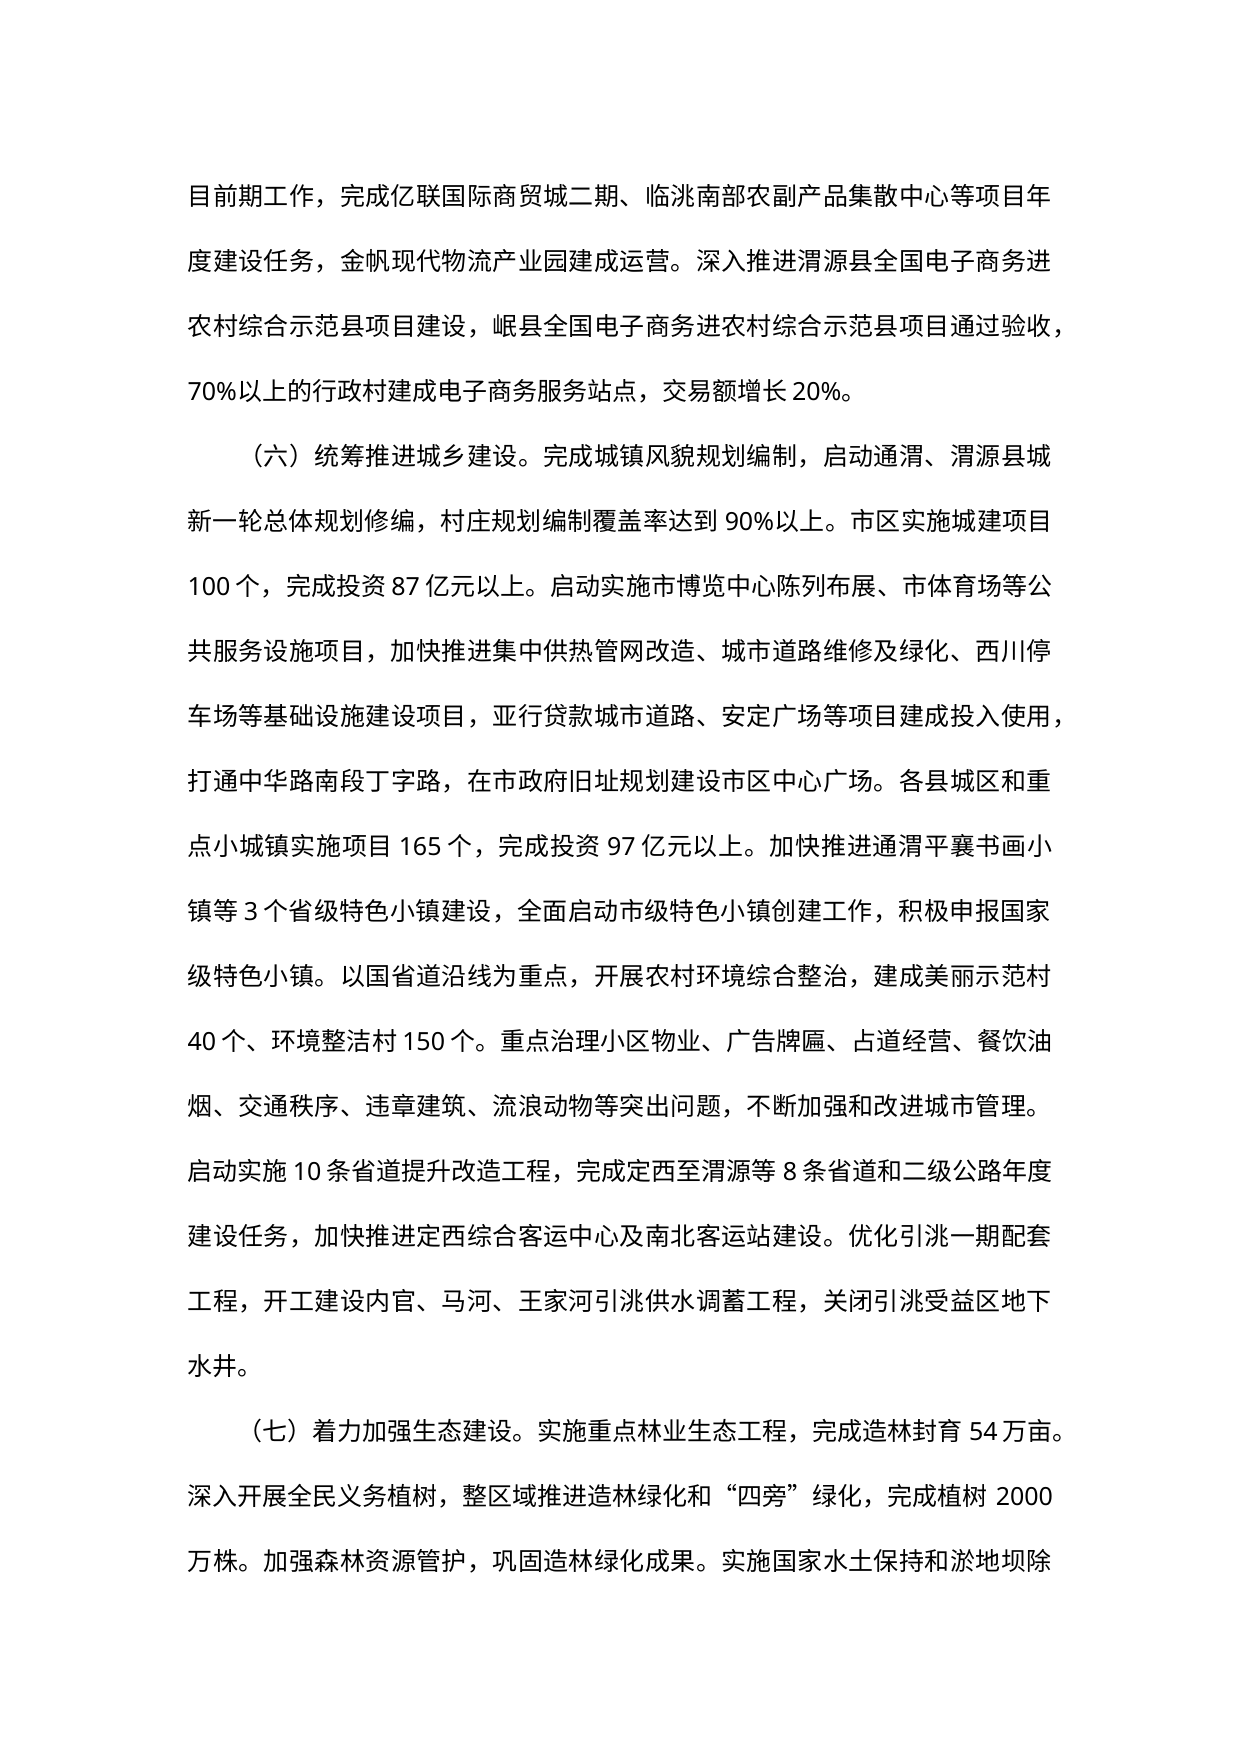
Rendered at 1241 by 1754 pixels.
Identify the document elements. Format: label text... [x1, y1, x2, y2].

text （六）统筹推进城乡建设。完成城镇风貌规划编制，启动通渭、渭源县城新一轮总体规划修编，村庄规划编制覆盖率达到90%以上。市区实施城建项目100个，完成投资87亿元以上。启动实施市博览中心陈列布展、市体育场等公共服务设施项目，加快推进集中供热管网改造、城市道路维修及绿化、西川停车场等基础设施建设项目，亚行贷款城市道路、安定广场等项目建成投入使用，打通中华路南段丁字路，在市政府旧址规划建设市区中心广场。各县城区和重点小城镇实施项目165个，完成投资97亿元以上。加快推进通渭平襄书画小镇等3个省级特色小镇建设，全面启动市级特色小镇创建工作，积极申报国家级特色小镇。以国省道沿线为重点，开展农村环境综合整治，建成美丽示范村40个、环境整洁村150个。重点治理小区物业、广告牌匾、占道经营、餐饮油烟、交通秩序、违章建筑、流浪动物等突出问题，不断加强和改进城市管理。启动实施10条省道提升改造工程，完成定西至渭源等8条省道和二级公路年度建设任务，加快推进定西综合客运中心及南北客运站建设。优化引洮一期配套工程，开工建设内官、马河、王家河引洮供水调蓄工程，关闭引洮受益区地下水井。 [187, 422, 1053, 1397]
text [187, 1397, 1053, 1592]
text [187, 162, 1053, 422]
